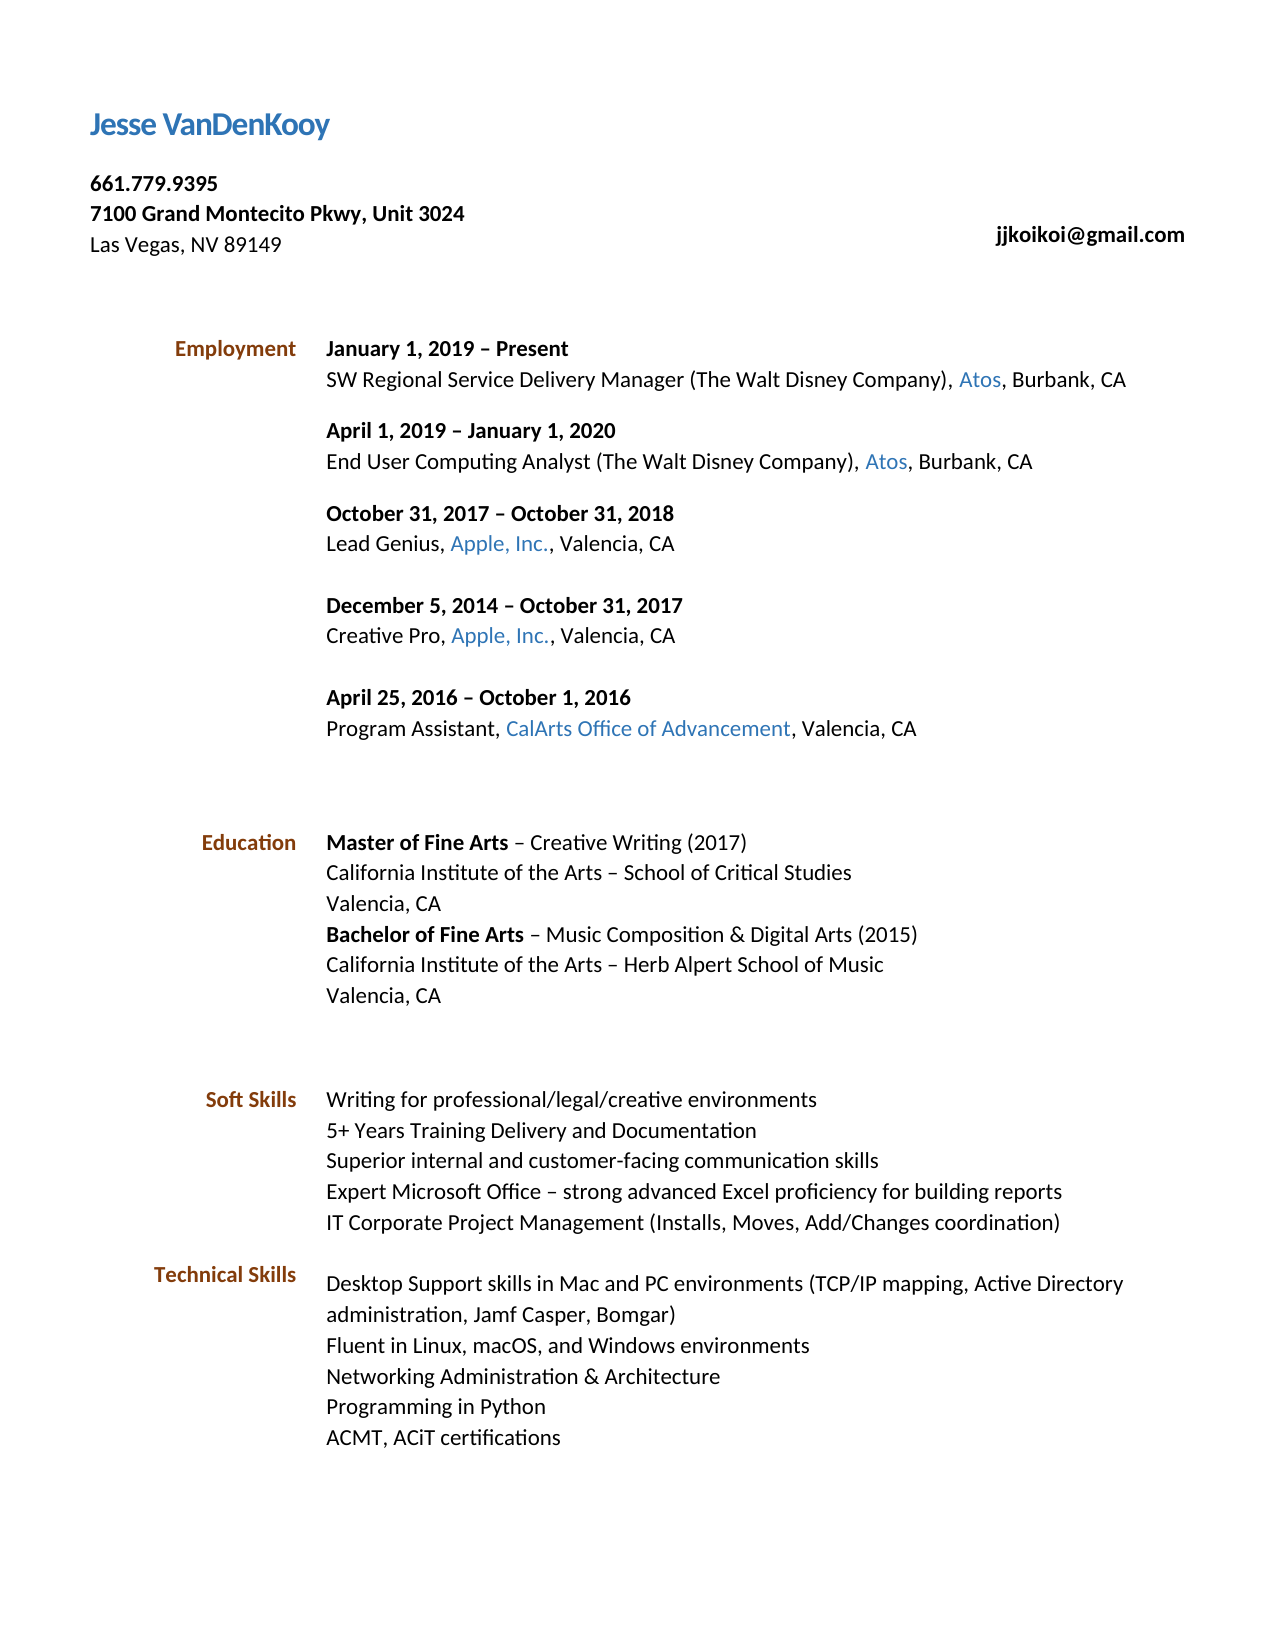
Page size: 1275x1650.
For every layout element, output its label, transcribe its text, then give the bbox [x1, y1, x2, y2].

table_header jjkoikoi@gmail.com [681, 169, 1200, 282]
table_header 661.779.9395 7100 Grand Montecito Pkwy, Unit 3024 Las Vegas, NV 89149 [75, 169, 681, 282]
table_cell Soft Skills Technical Skills [75, 1033, 311, 1475]
table_header January 1, 2019 – Present SW Regional Service Delivery Manager (The Walt Disney Company), Atos, Burbank, CA April 1, 2019 – January 1, 2020 End User Computing Analyst (The Walt Disney Company), Atos, Burbank, CA October 31, 2017 – October 31, 2018 Lead Genius, Apple, Inc., Valencia, CA December 5, 2014 – October 31, 2017 Creative Pro, Apple, Inc., Valencia, CA April 25, 2016 – October 1, 2016 Program Assistant, CalArts Office of Advancement, Valencia, CA [311, 282, 1200, 775]
table_header Employment [75, 282, 311, 775]
table_cell Master of Fine Arts – Creative Writing (2017) California Institute of the Arts – School of Critical Studies Valencia, CA Bachelor of Fine Arts – Music Composition & Digital Arts (2015) California Institute of the Arts – Herb Alpert School of Music Valencia, CA [311, 775, 1200, 1033]
title Jesse VanDenKooy [90, 103, 1200, 144]
table_cell Education [75, 775, 311, 1033]
table_cell Writing for professional/legal/creative environments 5+ Years Training Delivery and Documentation Superior internal and customer-facing communication skills Expert Microsoft Office – strong advanced Excel proficiency for building reports IT Corporate Project Management (Installs, Moves, Add/Changes coordination) Desktop Support skills in Mac and PC environments (TCP/IP mapping, Active Directory administration, Jamf Casper, Bomgar) Fluent in Linux, macOS, and Windows environments Networking Administration & Architecture Programming in Python ACMT, ACiT certifications [311, 1033, 1200, 1475]
